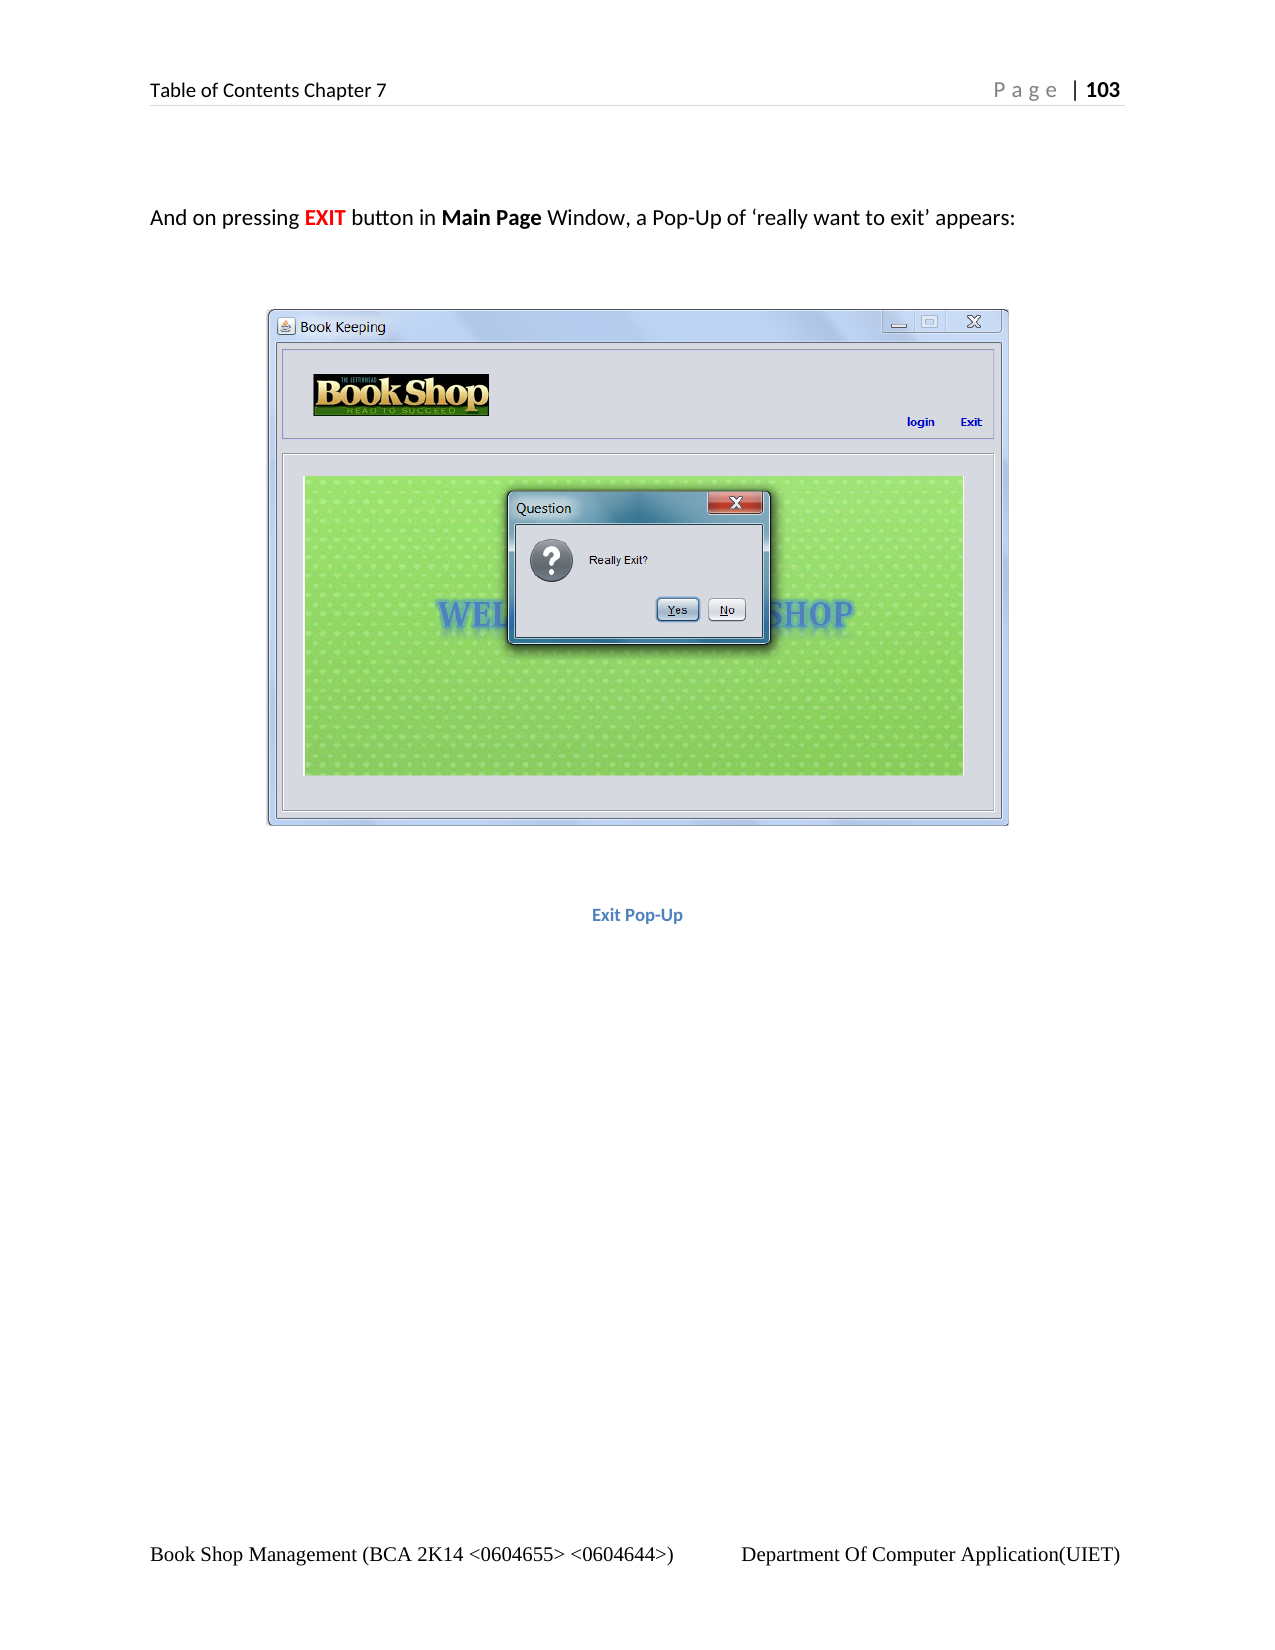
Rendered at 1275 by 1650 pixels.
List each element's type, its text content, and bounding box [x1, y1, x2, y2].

picture [266, 309, 1009, 826]
text Exit Pop-Up [150, 903, 1125, 926]
text And on pressing EXIT button in Main Page Window, a Pop-Up of ‘really want to exit’ appears: [150, 203, 1125, 231]
